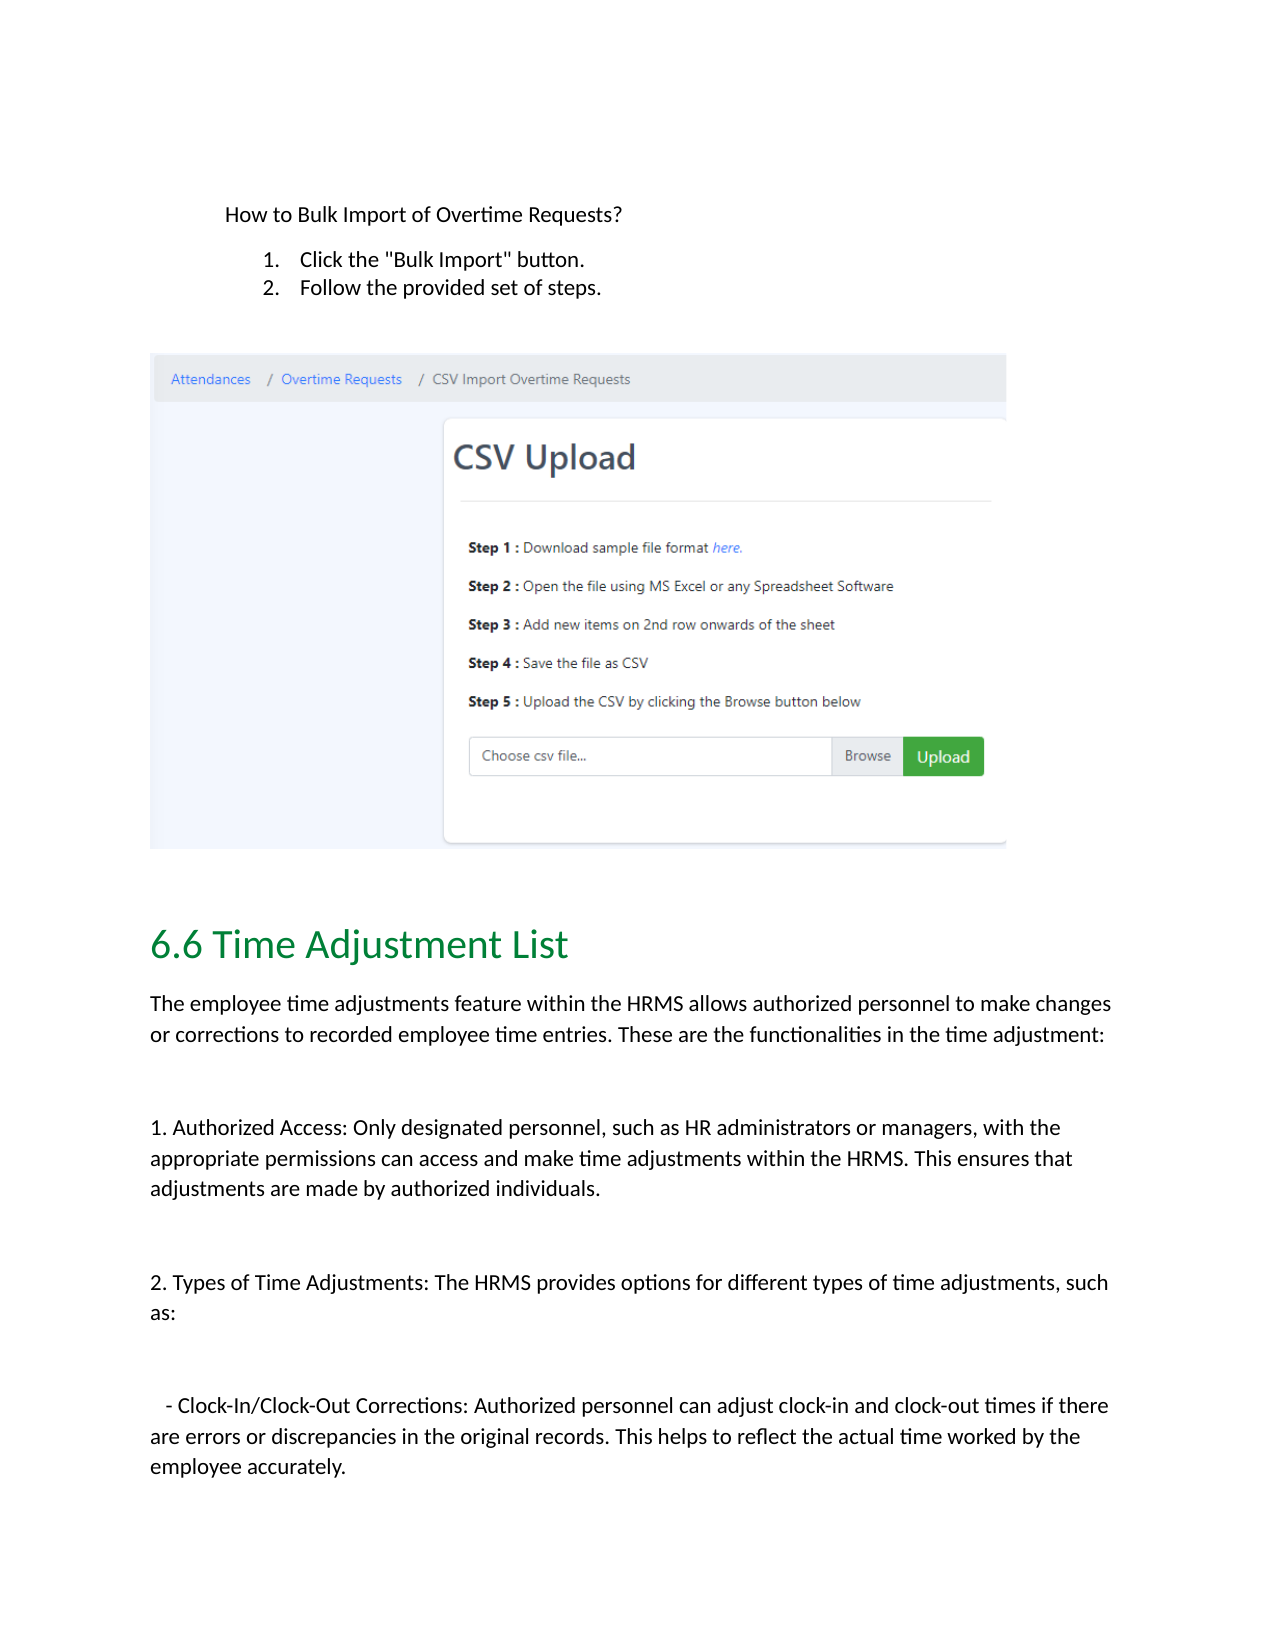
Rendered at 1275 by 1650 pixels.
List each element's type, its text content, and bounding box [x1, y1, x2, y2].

text How to Bulk Import of Overtime Requests? [225, 200, 1125, 228]
text 2. Types of Time Adjustments: The HRMS provides options for different types of time adjustments, such as: [150, 1268, 1125, 1326]
list Click the "Bulk Import" button. [262, 245, 1125, 273]
text - Clock-In/Clock-Out Corrections: Authorized personnel can adjust clock-in and clock-out times if there are errors or discrepancies in the original records. This helps to reflect the actual time worked by the employee accurately. [150, 1392, 1125, 1480]
text The employee time adjustments feature within the HRMS allows authorized personnel to make changes or corrections to recorded employee time entries. These are the functionalities in the time adjustment: [150, 989, 1125, 1048]
text 6.6 Time Adjustment List [150, 918, 1125, 969]
text 1. Authorized Access: Only designated personnel, such as HR administrators or managers, with the appropriate permissions can access and make time adjustments within the HRMS. This ensures that adjustments are made by authorized individuals. [150, 1113, 1125, 1202]
list Follow the provided set of steps. [262, 273, 1125, 301]
picture [150, 353, 1007, 849]
